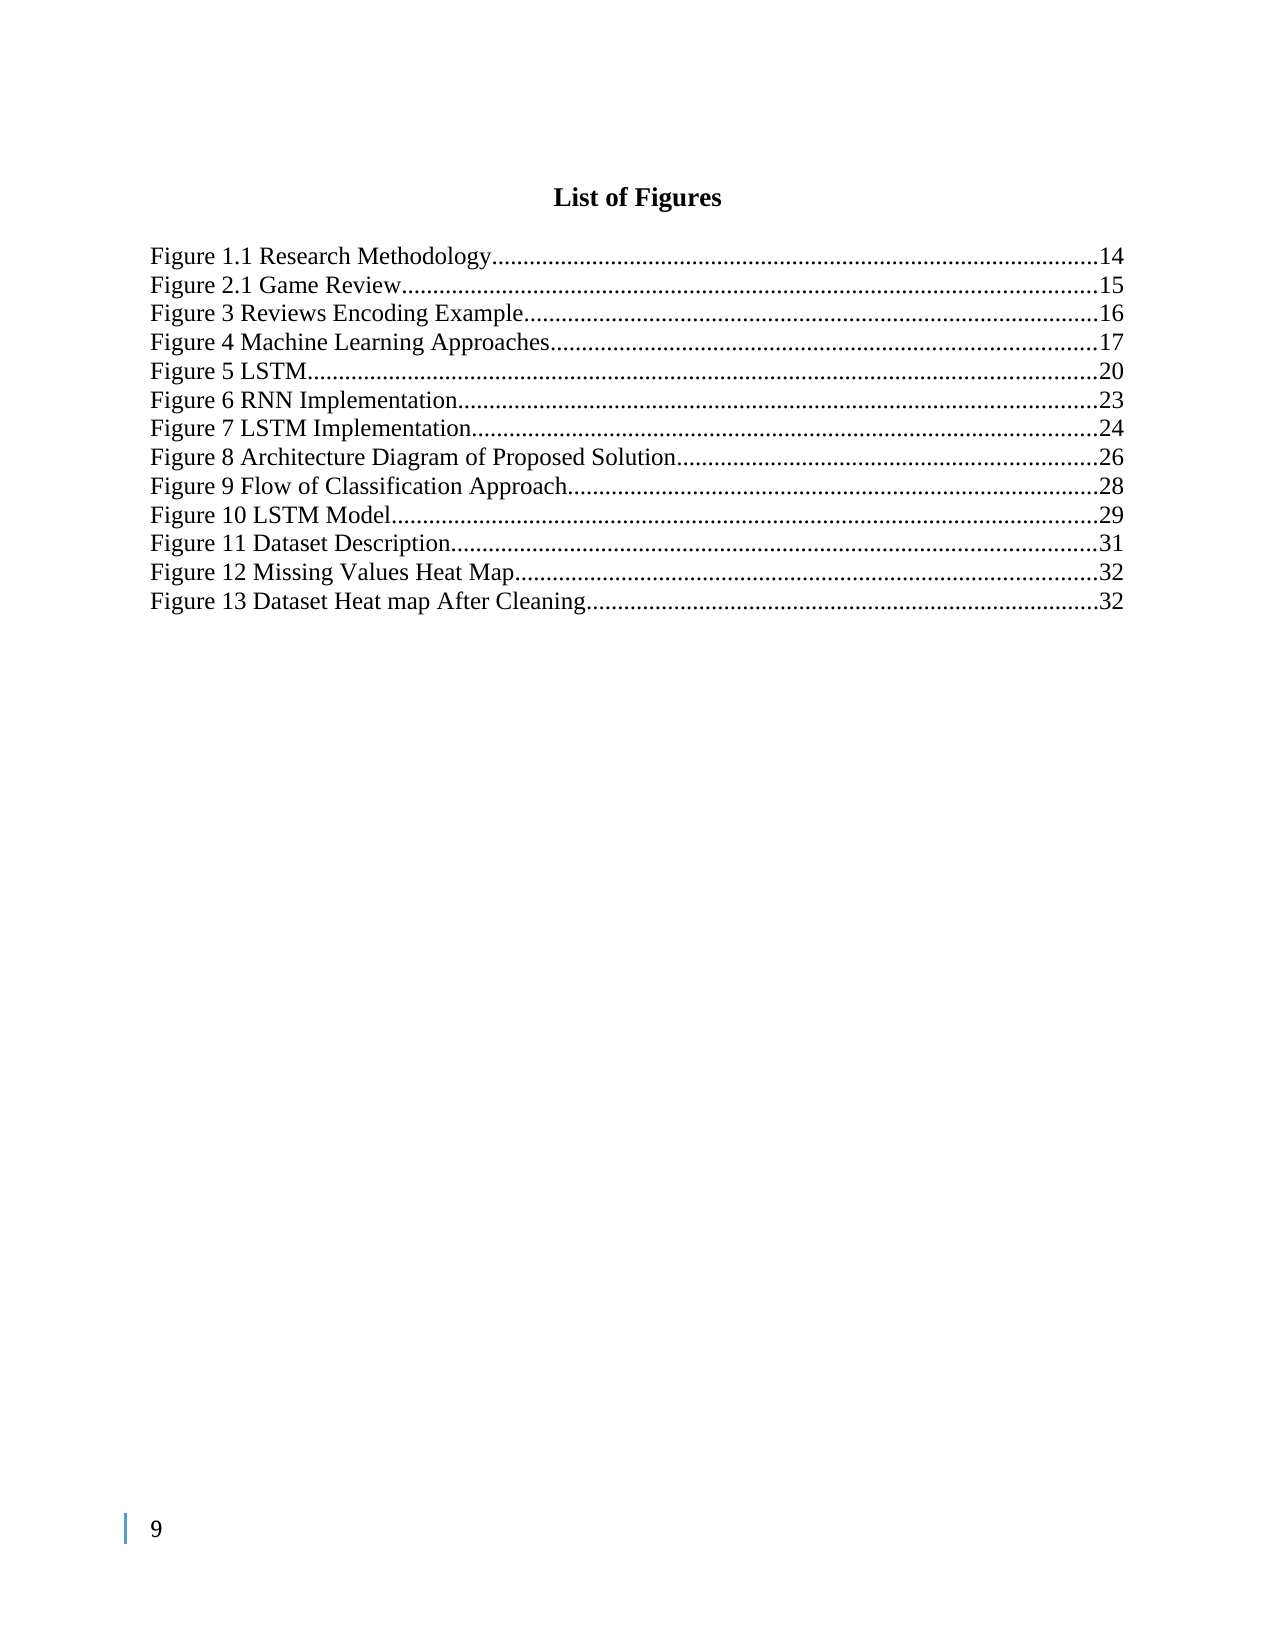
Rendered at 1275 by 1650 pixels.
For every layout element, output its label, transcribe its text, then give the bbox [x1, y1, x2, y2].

text List of Figures [150, 181, 1125, 212]
text Figure 6 RNN Implementation 23 [150, 385, 1125, 413]
text Figure 11 Dataset Description 31 [150, 528, 1125, 557]
text Figure 12 Missing Values Heat Map 32 [150, 557, 1125, 586]
text Figure 4 Machine Learning Approaches 17 [150, 327, 1125, 356]
text Figure 2.1 Game Review 15 [150, 270, 1125, 298]
text Figure 13 Dataset Heat map After Cleaning 32 [150, 586, 1125, 615]
text Figure 7 LSTM Implementation 24 [150, 413, 1125, 442]
text Figure 1.1 Research Methodology 14 [150, 241, 1125, 270]
text Figure 8 Architecture Diagram of Proposed Solution 26 [150, 442, 1125, 471]
text Figure 3 Reviews Encoding Example 16 [150, 298, 1125, 327]
text Figure 5 LSTM 20 [150, 356, 1125, 385]
text Figure 10 LSTM Model 29 [150, 500, 1125, 528]
text Figure 9 Flow of Classification Approach 28 [150, 471, 1125, 500]
